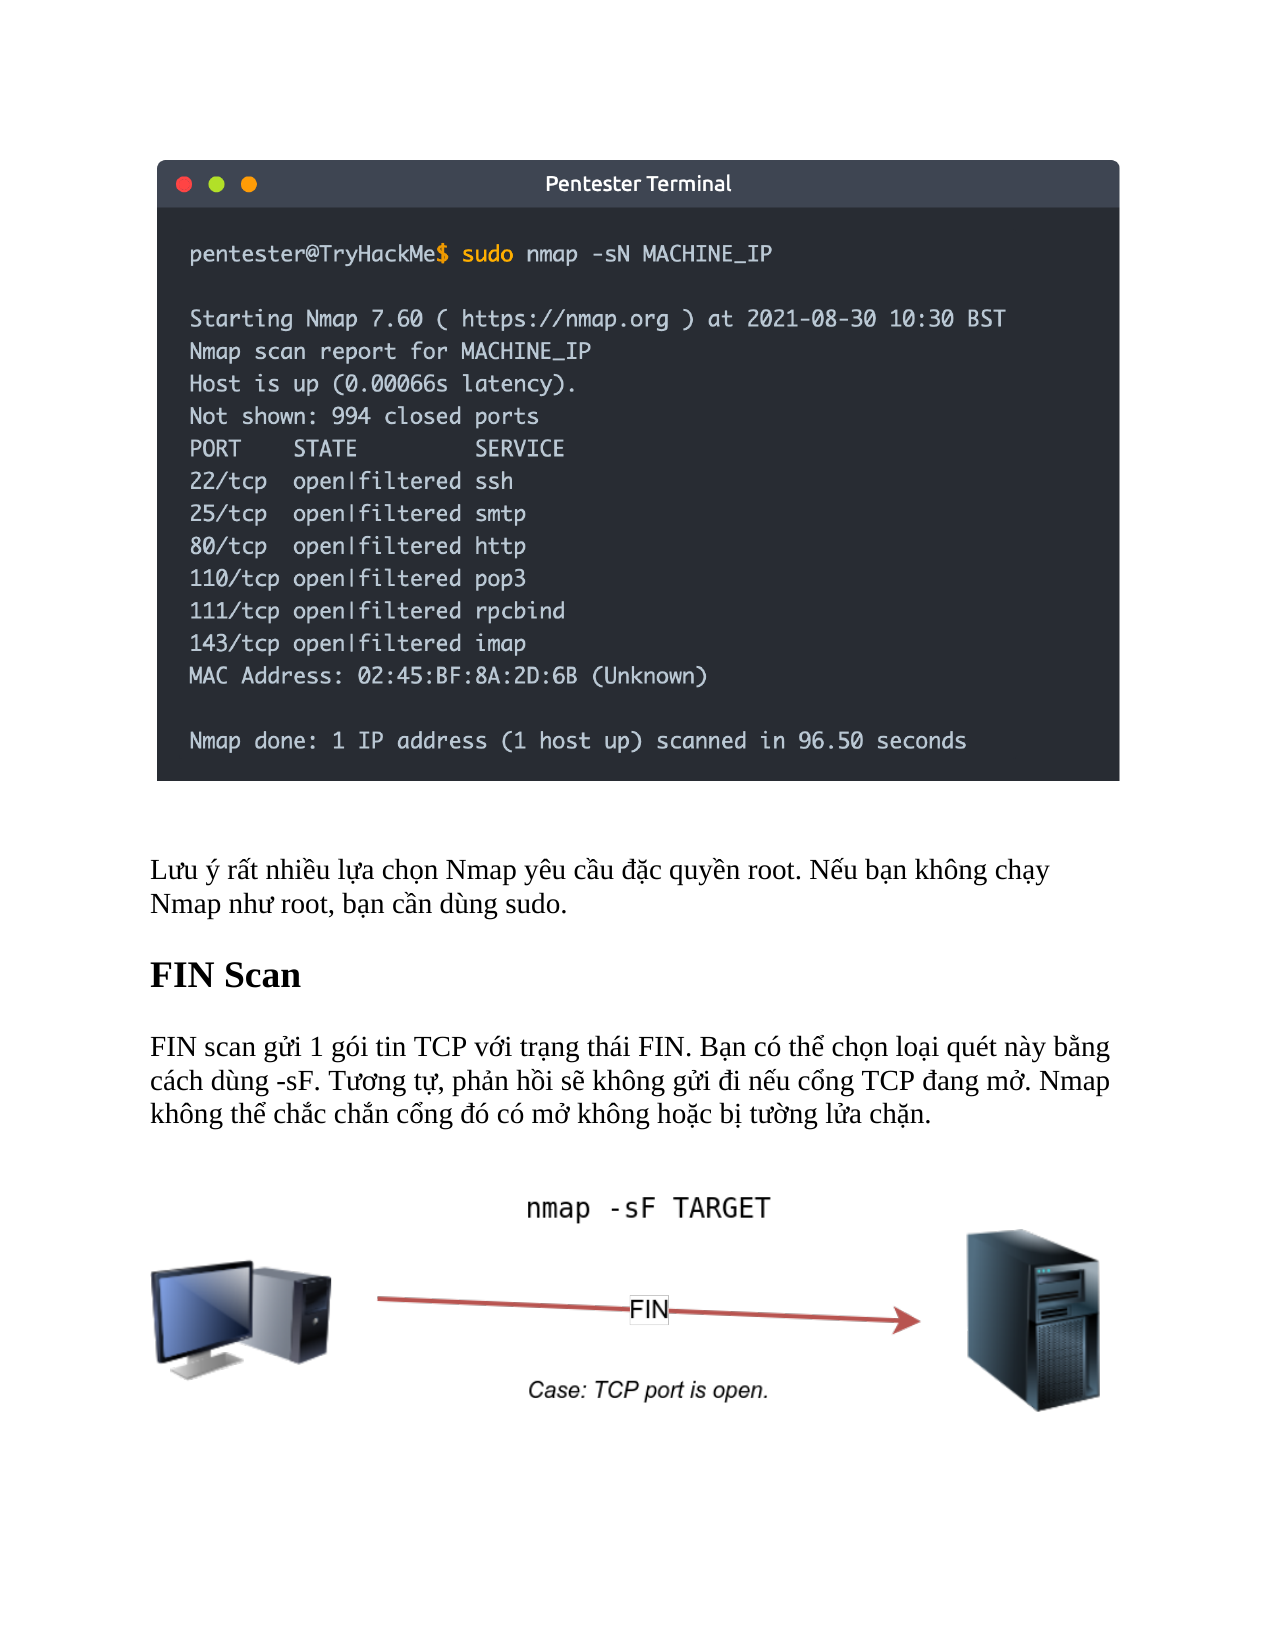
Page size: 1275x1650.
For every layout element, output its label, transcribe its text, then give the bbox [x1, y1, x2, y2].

text Lưu ý rất nhiều lựa chọn Nmap yêu cầu đặc quyền root. Nếu bạn không chạy Nmap như root, bạn cần dùng sudo. [150, 852, 1125, 919]
picture [150, 150, 1125, 786]
picture [150, 1163, 1125, 1414]
text FIN scan gửi 1 gói tin TCP với trạng thái FIN. Bạn có thể chọn loại quét này bằng cách dùng -sF. Tương tự, phản hồi sẽ không gửi đi nếu cổng TCP đang mở. Nmap không thể chắc chắn cổng đó có mở không hoặc bị tường lửa chặn. [150, 1029, 1125, 1130]
text FIN Scan [150, 953, 1125, 996]
